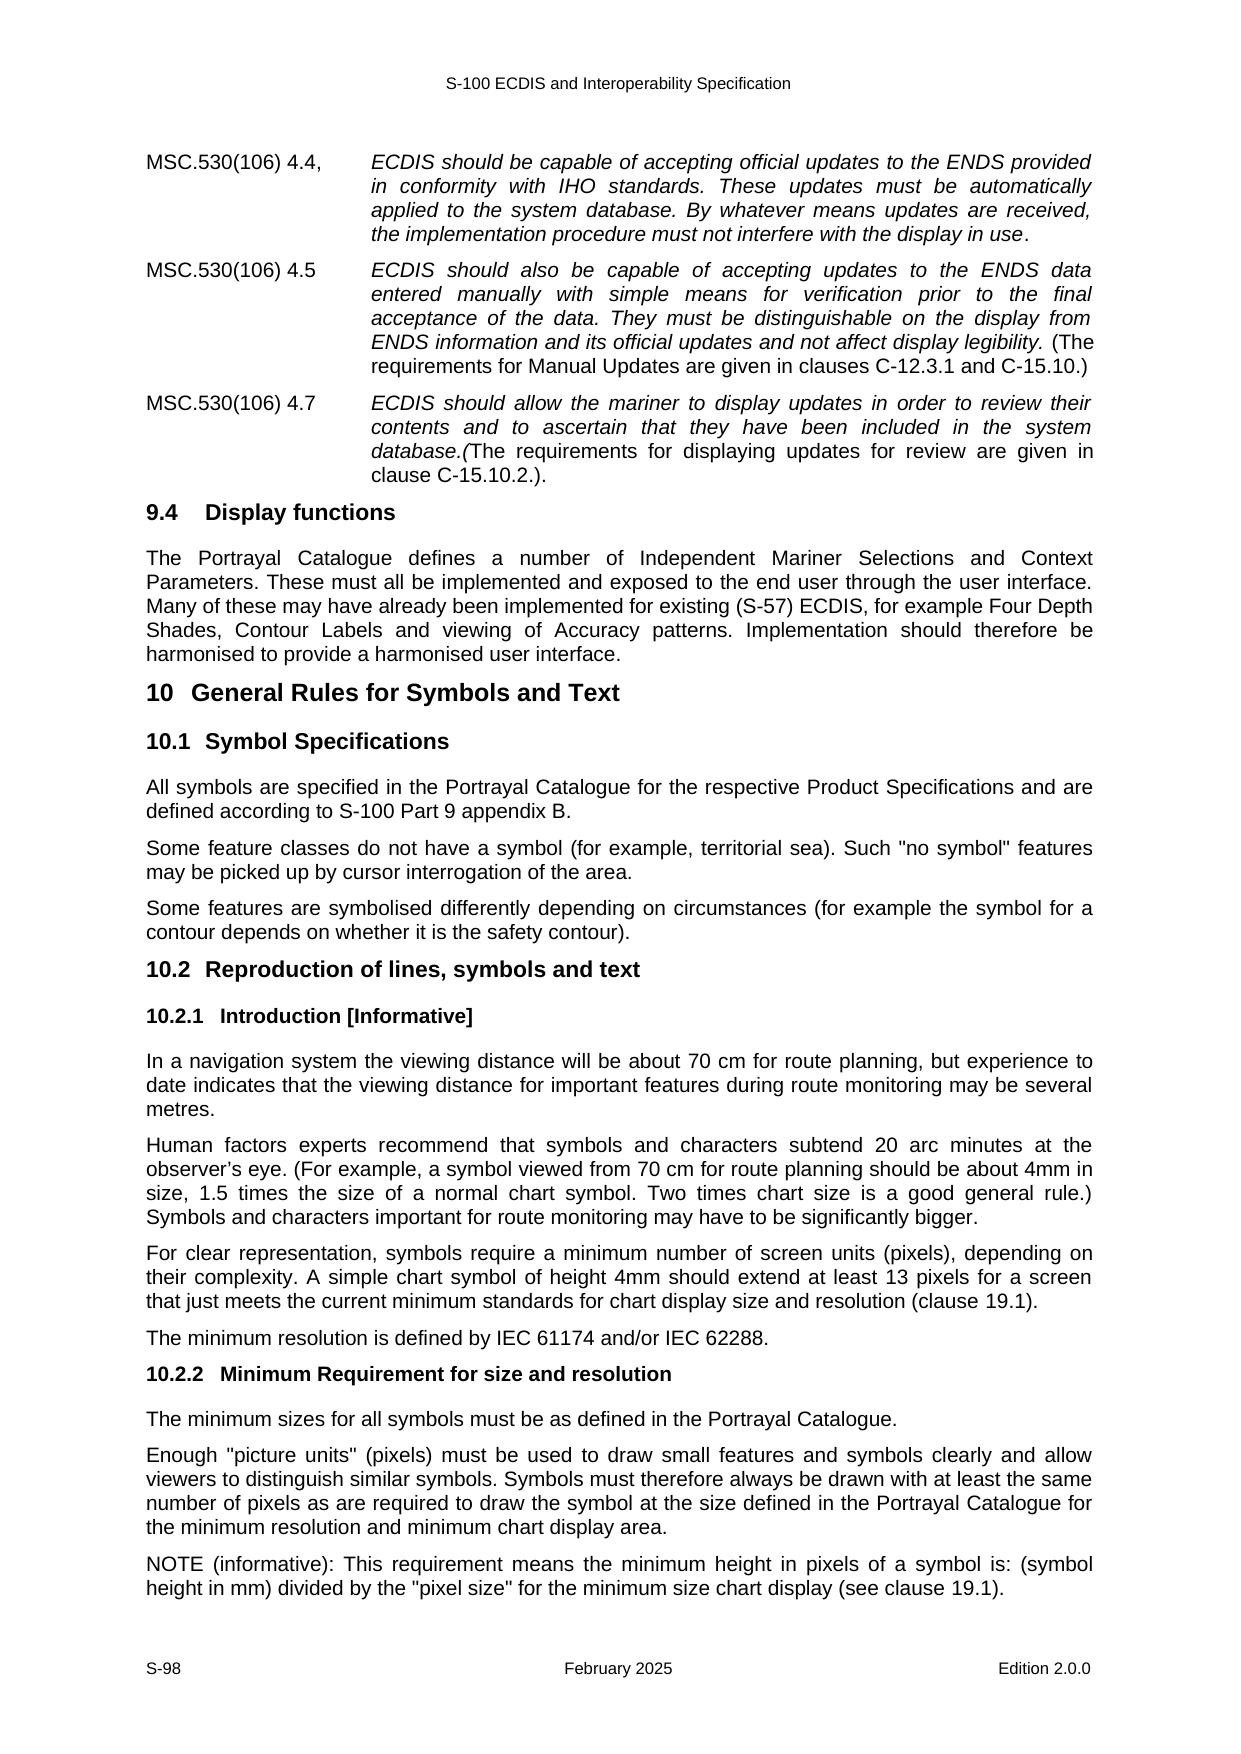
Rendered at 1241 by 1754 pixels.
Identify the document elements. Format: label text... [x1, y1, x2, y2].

text Some feature classes do not have a symbol (for example, territorial sea). Such "no symbol" features may be picked up by cursor interrogation of the area. [146, 836, 1094, 883]
subtitle Reproduction of lines, symbols and text [146, 956, 1094, 983]
subtitle General Rules for Symbols and Text [146, 678, 1094, 707]
text The Portrayal Catalogue defines a number of Independent Mariner Selections and Context Parameters. These must all be implemented and exposed to the end user through the user interface. Many of these may have already been implemented for existing (S-57) ECDIS, for example Four Depth Shades, Contour Labels and viewing of Accuracy patterns. Implementation should therefore be harmonised to provide a harmonised user interface. [146, 546, 1094, 666]
text Human factors experts recommend that symbols and characters subtend 20 arc minutes at the observer’s eye. (For example, a symbol viewed from 70 cm for route planning should be about 4mm in size, 1.5 times the size of a normal chart symbol. Two times chart size is a good general rule.) Symbols and characters important for route monitoring may have to be significantly bigger. [146, 1133, 1094, 1229]
text MSC.530(106) 4.7 ECDIS should allow the mariner to display updates in order to review their contents and to ascertain that they have been included in the system database.(The requirements for displaying updates for review are given in clause C-15.10.2.). [146, 391, 1094, 486]
text In a navigation system the viewing distance will be about 70 cm for route planning, but experience to date indicates that the viewing distance for important features during route monitoring may be several metres. [146, 1048, 1094, 1120]
text The minimum resolution is defined by IEC 61174 and/or IEC 62288. [146, 1326, 1094, 1349]
subtitle Minimum Requirement for size and resolution [146, 1362, 1094, 1386]
text For clear representation, symbols require a minimum number of screen units (pixels), depending on their complexity. A simple chart symbol of height 4mm should extend at least 13 pixels for a screen that just meets the current minimum standards for chart display size and resolution (clause C-22.1). [146, 1241, 1094, 1313]
text MSC.530(106) 4.5 ECDIS should also be capable of accepting updates to the ENDS data entered manually with simple means for verification prior to the final acceptance of the data. They must be distinguishable on the display from ENDS information and its official updates and not affect display legibility. (The requirements for Manual Updates are given in clauses C-12.3.1 and C-15.10.) [146, 258, 1094, 378]
subtitle Introduction [Informative] [146, 1004, 1094, 1028]
text The minimum sizes for all symbols must be as defined in the Portrayal Catalogue. [146, 1407, 1094, 1431]
text NOTE (informative): This requirement means the minimum height in pixels of a symbol is: (symbol height in mm) divided by the "pixel size" for the minimum size chart display (see clause C-22.1). [146, 1552, 1094, 1599]
subtitle Display functions [146, 499, 1094, 525]
subtitle Symbol Specifications [146, 728, 1094, 754]
text MSC.530(106) 4.4, ECDIS should be capable of accepting official updates to the ENDS provided in conformity with IHO standards. These updates must be automatically applied to the system database. By whatever means updates are received, the implementation procedure must not interfere with the display in use. [146, 150, 1094, 246]
text Some features are symbolised differently depending on circumstances (for example the symbol for a contour depends on whether it is the safety contour). [146, 896, 1094, 944]
text All symbols are specified in the Portrayal Catalogue for the respective Product Specifications and are defined according to S-100 Part 9 appendix B. [146, 775, 1094, 823]
text Enough "picture units" (pixels) must be used to draw small features and symbols clearly and allow viewers to distinguish similar symbols. Symbols must therefore always be drawn with at least the same number of pixels as are required to draw the symbol at the size defined in the Portrayal Catalogue for the minimum resolution and minimum chart display area. [146, 1443, 1094, 1539]
